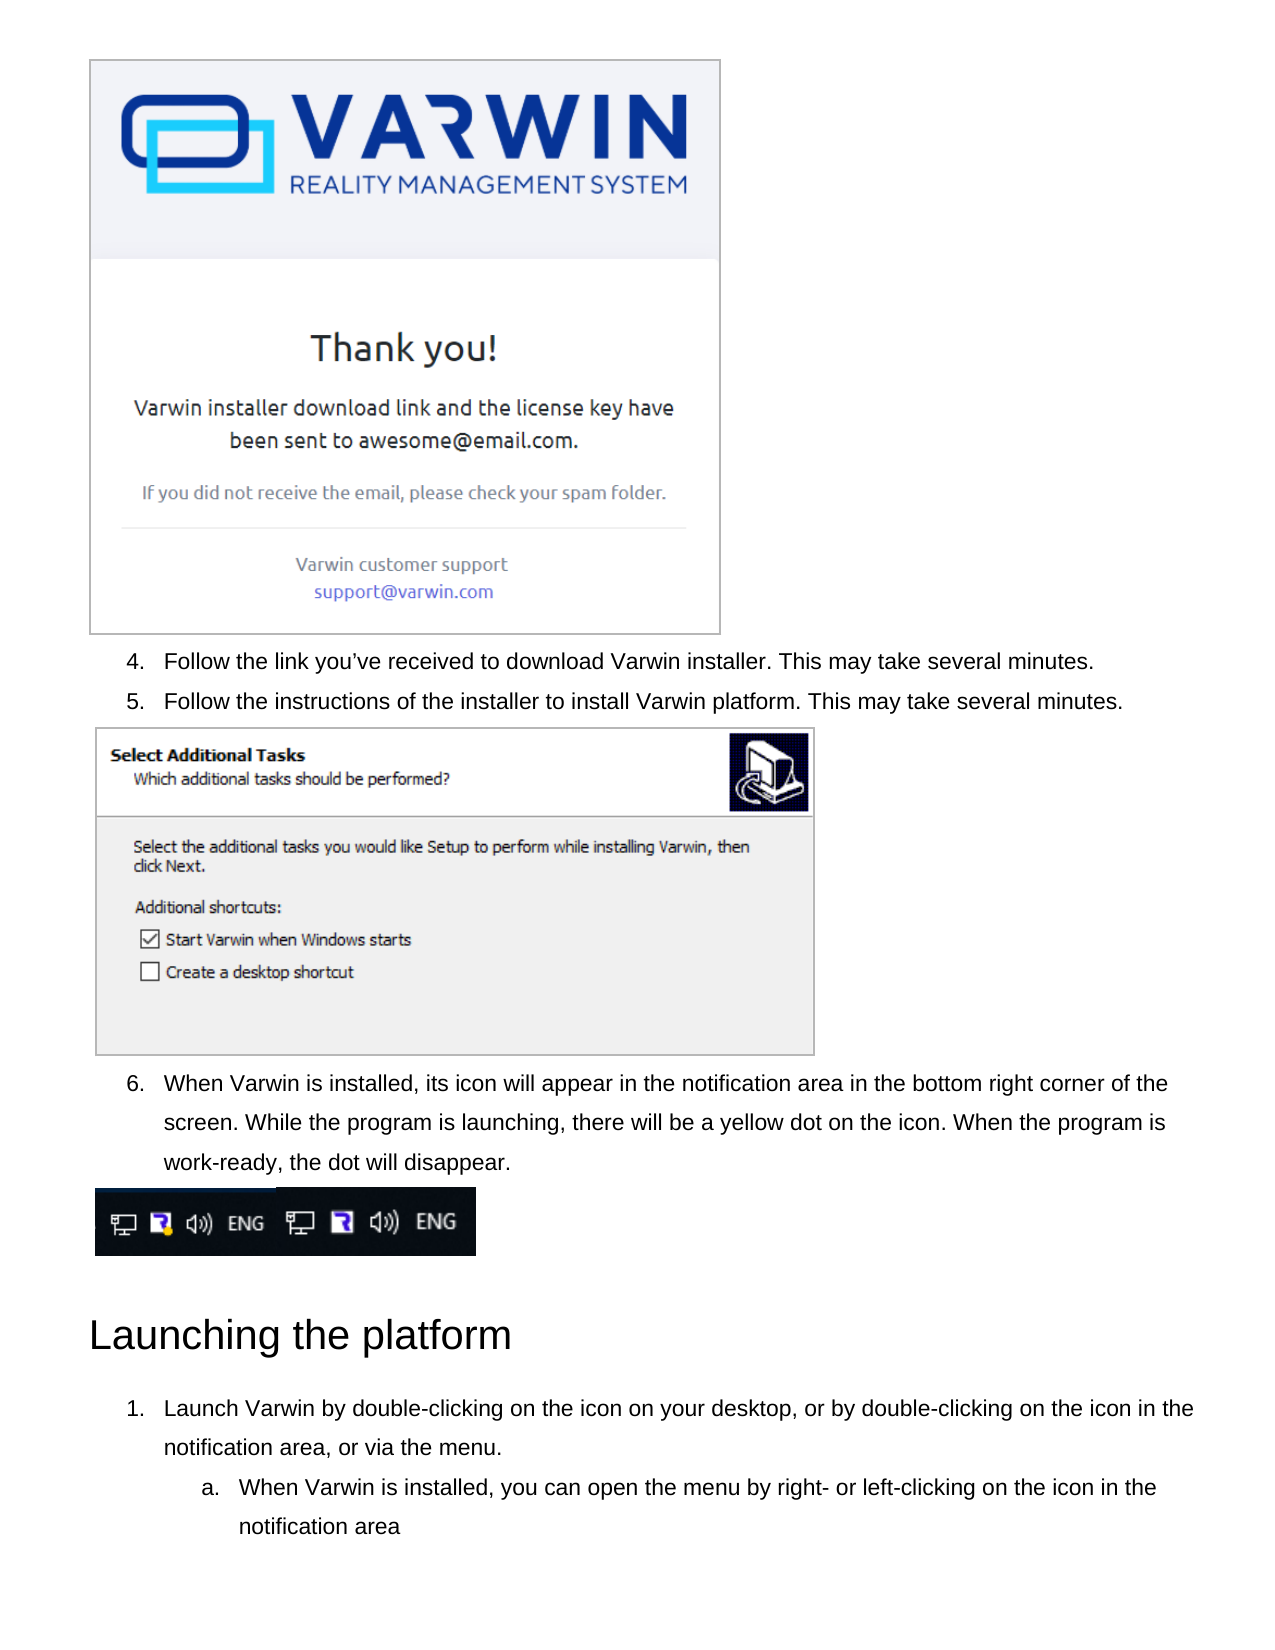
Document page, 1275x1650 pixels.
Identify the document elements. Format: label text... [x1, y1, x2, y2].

subtitle Launching the platform [88, 1310, 1216, 1358]
picture [91, 61, 719, 633]
picture [95, 1187, 476, 1256]
list Follow the instructions of the installer to install Varwin platform. This may take several minutes. [126, 688, 1216, 714]
list When Varwin is installed, its icon will appear in the notification area in the bottom right corner of the screen. While the program is launching, there will be a yellow dot on the icon. When the program is work-ready, the dot will disappear. [126, 1069, 1216, 1175]
list When Varwin is installed, you can open the menu by right- or left-clicking on the icon in the notification area [201, 1474, 1216, 1539]
list Launch Varwin by double-clicking on the icon on your desktop, or by double-clicking on the icon in the notification area, or via the menu. [126, 1395, 1216, 1461]
list Follow the link you’ve received to download Varwin installer. This may take several minutes. [126, 648, 1216, 674]
picture [97, 729, 813, 1054]
